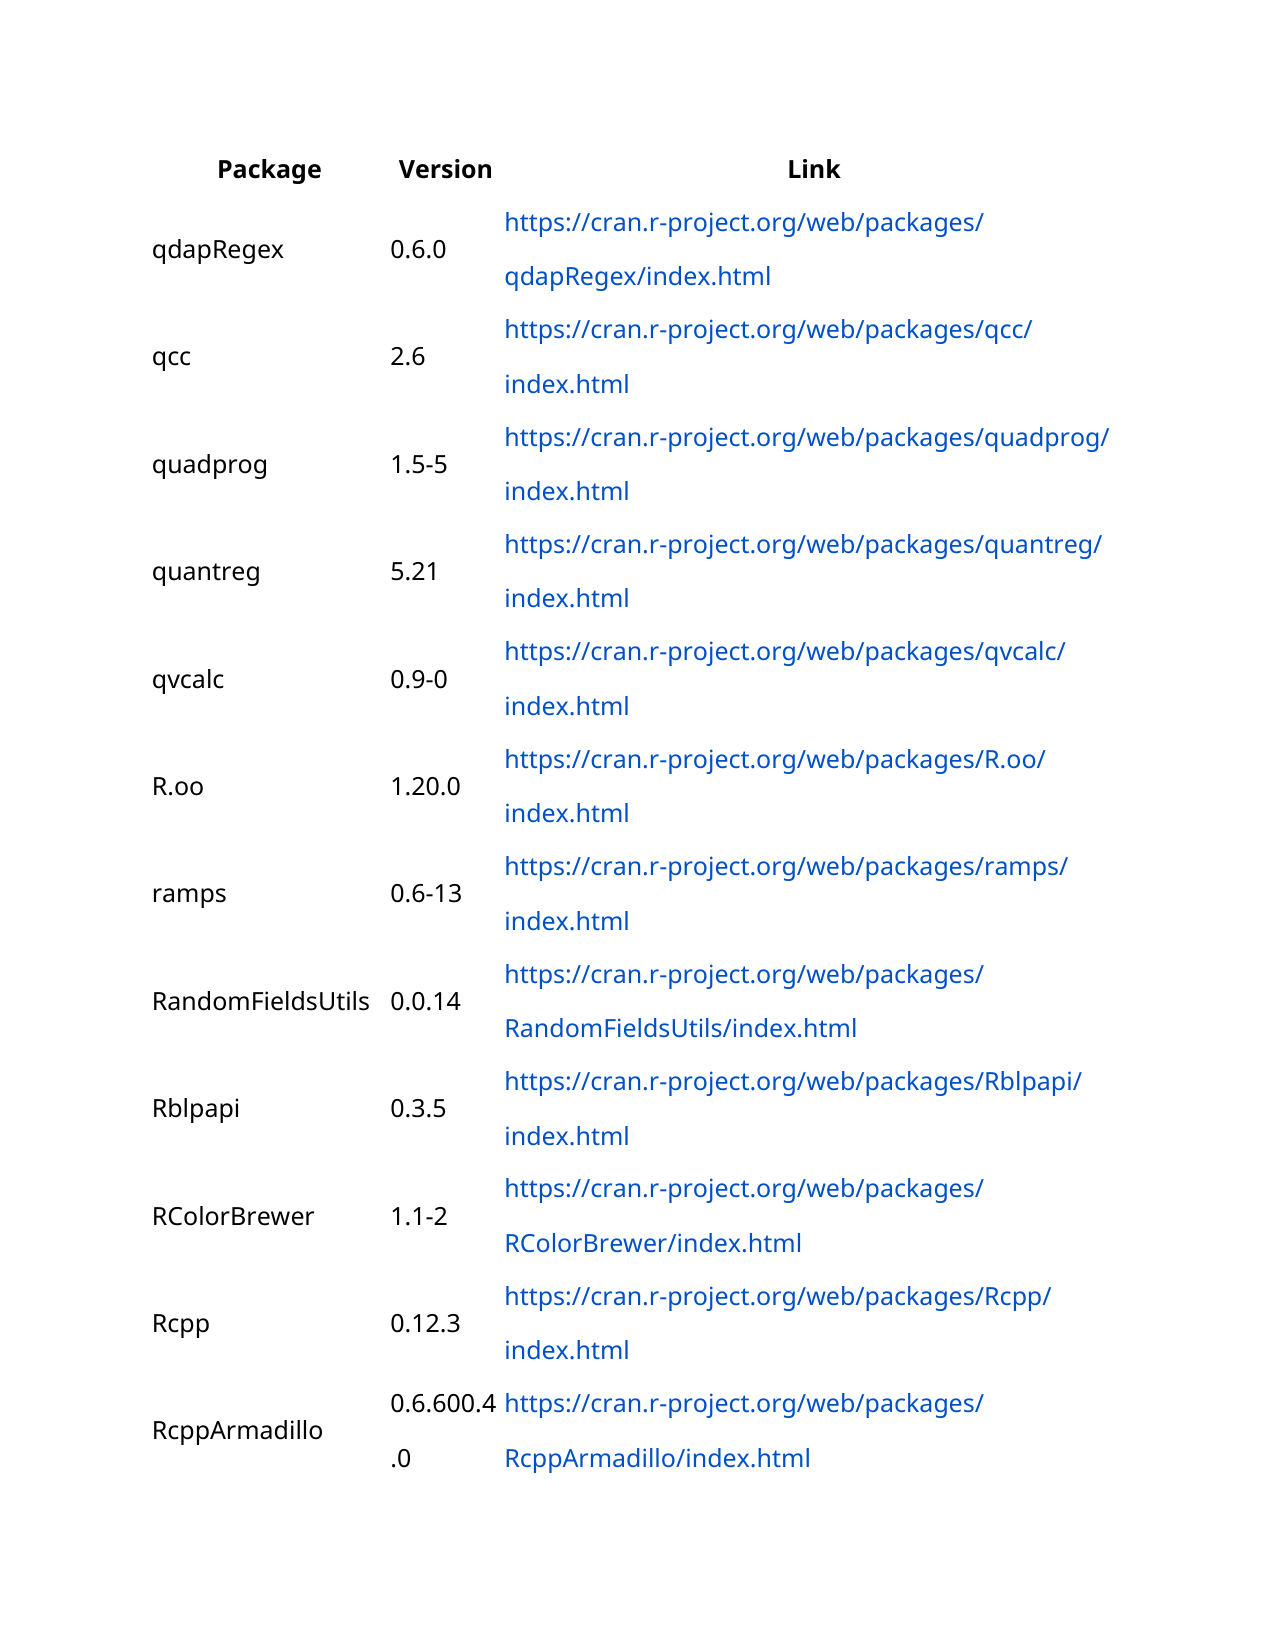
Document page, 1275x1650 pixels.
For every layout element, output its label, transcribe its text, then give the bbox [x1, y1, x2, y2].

table_cell quantreg [150, 525, 389, 632]
table_cell https://cran.r-project.org/web/packages/quantreg/index.html [503, 525, 1125, 632]
table_cell https://cran.r-project.org/web/packages/quadprog/index.html [503, 418, 1125, 525]
table_header Link [503, 150, 1125, 203]
table_cell https://cran.r-project.org/web/packages/qdapRegex/index.html [503, 203, 1125, 310]
table_cell 1.1-2 [389, 1170, 502, 1277]
table_header Version [389, 150, 502, 203]
table_cell Rblpapi [150, 1062, 389, 1169]
table_cell R.oo [150, 740, 389, 847]
table_cell 0.6-13 [389, 847, 502, 955]
table_cell https://cran.r-project.org/web/packages/Rblpapi/index.html [503, 1062, 1125, 1169]
table_cell ramps [150, 847, 389, 955]
table_cell https://cran.r-project.org/web/packages/RcppArmadillo/index.html [503, 1384, 1125, 1492]
table_cell qvcalc [150, 633, 389, 740]
table_cell qcc [150, 310, 389, 418]
table_cell 5.21 [389, 525, 502, 632]
table_cell qdapRegex [150, 203, 389, 310]
table_cell https://cran.r-project.org/web/packages/RColorBrewer/index.html [503, 1170, 1125, 1277]
table_header Package [150, 150, 389, 203]
table_cell 0.12.3 [389, 1277, 502, 1384]
table_cell RandomFieldsUtils [150, 955, 389, 1062]
table_cell https://cran.r-project.org/web/packages/qvcalc/index.html [503, 633, 1125, 740]
table_cell 1.20.0 [389, 740, 502, 847]
table_cell https://cran.r-project.org/web/packages/R.oo/index.html [503, 740, 1125, 847]
table_cell https://cran.r-project.org/web/packages/Rcpp/index.html [503, 1277, 1125, 1384]
table_cell 0.3.5 [389, 1062, 502, 1169]
table_cell Rcpp [150, 1277, 389, 1384]
table_cell 2.6 [389, 310, 502, 418]
table_cell https://cran.r-project.org/web/packages/ramps/index.html [503, 847, 1125, 955]
table_cell 1.5-5 [389, 418, 502, 525]
table_cell 0.6.600.4.0 [389, 1384, 502, 1492]
table_cell 0.9-0 [389, 633, 502, 740]
table_cell https://cran.r-project.org/web/packages/qcc/index.html [503, 310, 1125, 418]
table_cell 0.6.0 [389, 203, 502, 310]
table_cell RcppArmadillo [150, 1384, 389, 1492]
table_cell quadprog [150, 418, 389, 525]
table_cell 0.0.14 [389, 955, 502, 1062]
table_cell RColorBrewer [150, 1170, 389, 1277]
table_cell https://cran.r-project.org/web/packages/RandomFieldsUtils/index.html [503, 955, 1125, 1062]
